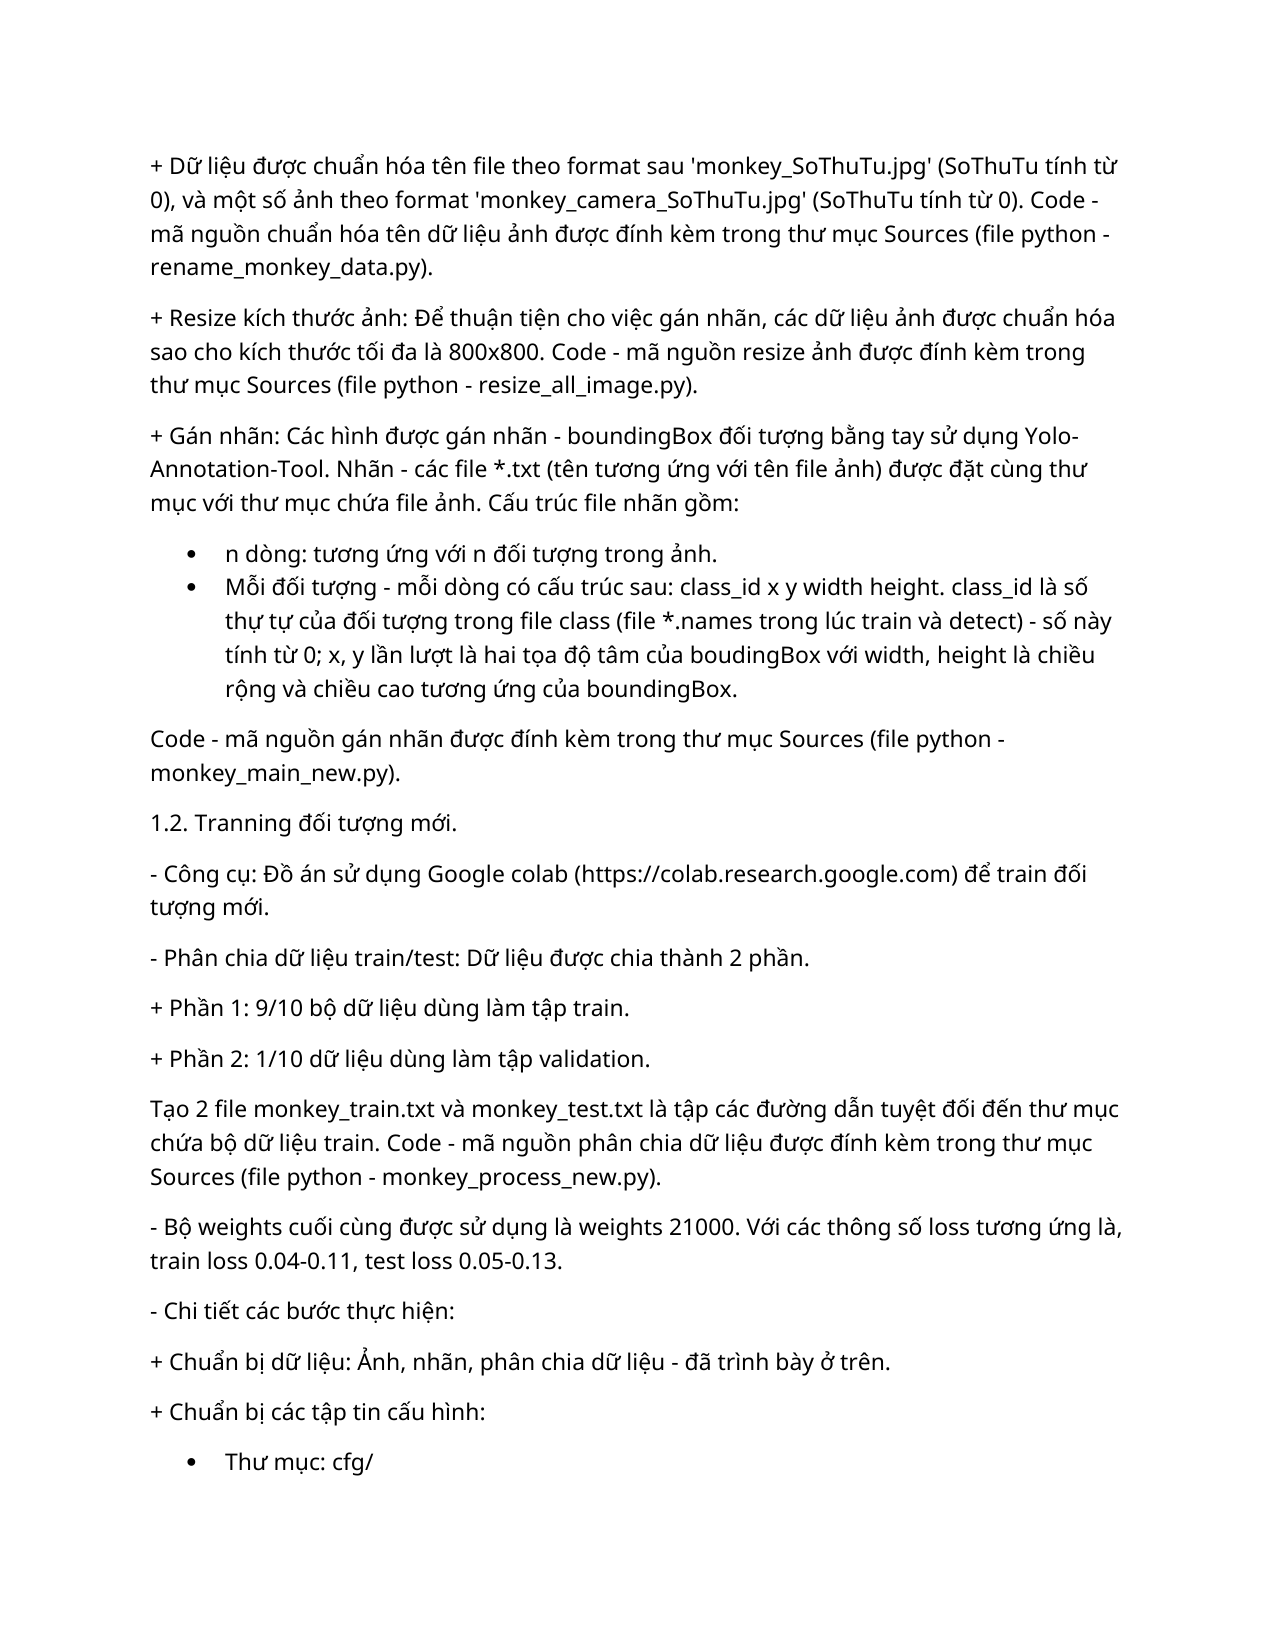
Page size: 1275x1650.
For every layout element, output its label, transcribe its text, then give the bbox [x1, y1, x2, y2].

text - Phân chia dữ liệu train/test: Dữ liệu được chia thành 2 phần. [150, 942, 1125, 973]
text + Gán nhãn: Các hình được gán nhãn - boundingBox đối tượng bằng tay sử dụng Yolo-Annotation-Tool. Nhãn - các file *.txt (tên tương ứng với tên file ảnh) được đặt cùng thư mục với thư mục chứa file ảnh. Cấu trúc file nhãn gồm: [150, 419, 1125, 518]
text Tạo 2 file monkey_train.txt và monkey_test.txt là tập các đường dẫn tuyệt đối đến thư mục chứa bộ dữ liệu train. Code - mã nguồn phân chia dữ liệu được đính kèm trong thư mục Sources (file python - monkey_process_new.py). [150, 1093, 1125, 1192]
text + Chuẩn bị dữ liệu: Ảnh, nhãn, phân chia dữ liệu - đã trình bày ở trên. [150, 1345, 1125, 1377]
text 1.2. Tranning đối tượng mới. [150, 807, 1125, 838]
text - Chi tiết các bước thực hiện: [150, 1295, 1125, 1326]
list n dòng: tương ứng với n đối tượng trong ảnh. [187, 537, 1125, 569]
text Code - mã nguồn gán nhãn được đính kèm trong thư mục Sources (file python - monkey_main_new.py). [150, 723, 1125, 788]
text + Resize kích thước ảnh: Để thuận tiện cho việc gán nhãn, các dữ liệu ảnh được chuẩn hóa sao cho kích thước tối đa là 800x800. Code - mã nguồn resize ảnh được đính kèm trong thư mục Sources (file python - resize_all_image.py). [150, 302, 1125, 400]
list Thư mục: cfg/ [187, 1446, 1125, 1477]
list Mỗi đối tượng - mỗi dòng có cấu trúc sau: class_id x y width height. class_id là số thự tự của đối tượng trong file class (file *.names trong lúc train và detect) - số này tính từ 0; x, y lần lượt là hai tọa độ tâm của boudingBox với width, height là chiều rộng và chiều cao tương ứng của boundingBox. [187, 571, 1125, 704]
text - Công cụ: Đồ án sử dụng Google colab (https://colab.research.google.com) để train đối tượng mới. [150, 857, 1125, 922]
text - Bộ weights cuối cùng được sử dụng là weights 21000. Với các thông số loss tương ứng là, train loss 0.04-0.11, test loss 0.05-0.13. [150, 1211, 1125, 1276]
text + Phần 2: 1/10 dữ liệu dùng làm tập validation. [150, 1042, 1125, 1074]
text + Phần 1: 9/10 bộ dữ liệu dùng làm tập train. [150, 992, 1125, 1023]
text + Dữ liệu được chuẩn hóa tên file theo format sau 'monkey_SoThuTu.jpg' (SoThuTu tính từ 0), và một số ảnh theo format 'monkey_camera_SoThuTu.jpg' (SoThuTu tính từ 0). Code - mã nguồn chuẩn hóa tên dữ liệu ảnh được đính kèm trong thư mục Sources (file python - rename_monkey_data.py). [150, 150, 1125, 282]
text + Chuẩn bị các tập tin cấu hình: [150, 1396, 1125, 1427]
